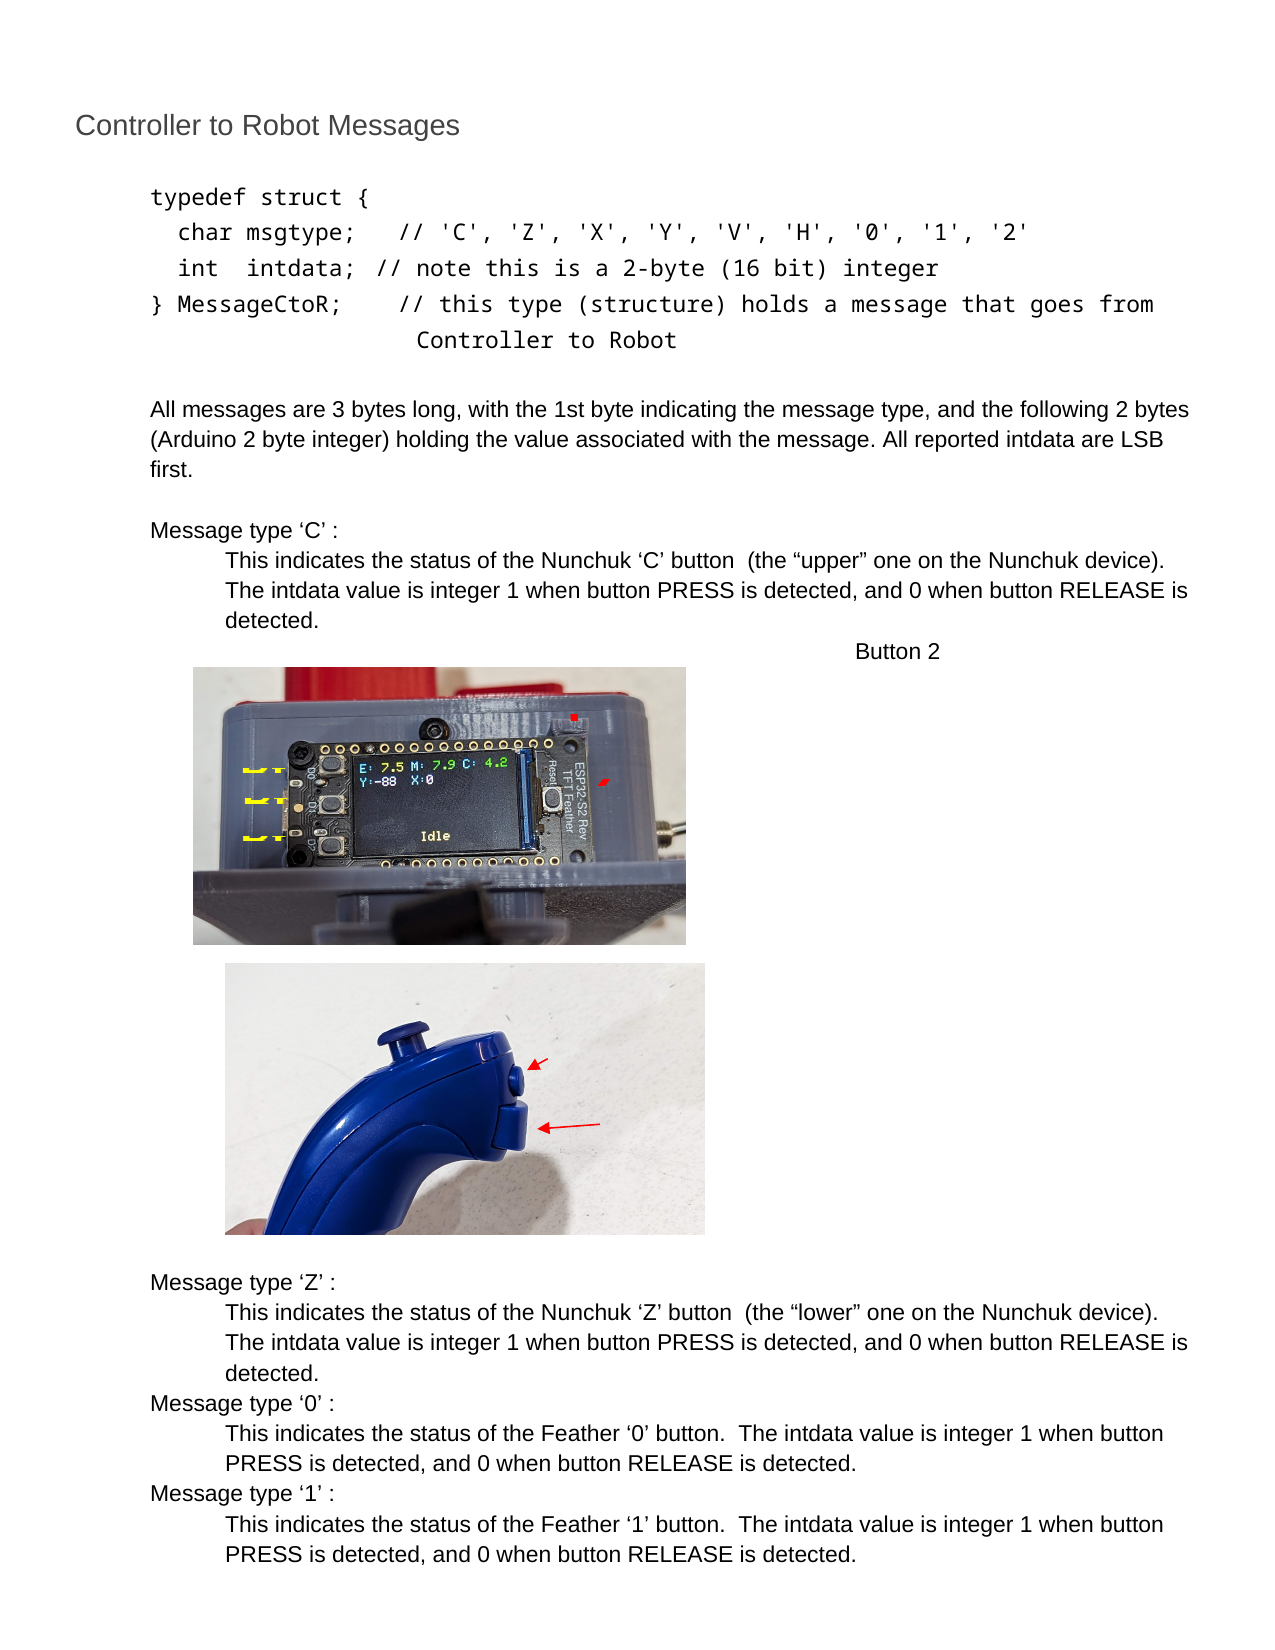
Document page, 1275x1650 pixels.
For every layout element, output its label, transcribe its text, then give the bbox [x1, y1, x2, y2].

subtitle Controller to Robot Messages [75, 108, 1200, 142]
text This indicates the status of the Nunchuk ‘Z’ button (the “lower” one on the Nunchuk device). The intdata value is integer 1 when button PRESS is detected, and 0 when button RELEASE is detected. [225, 1299, 1200, 1386]
text Message type ‘1’ : [150, 1480, 1200, 1507]
picture [193, 667, 686, 945]
text Controller to Robot [375, 324, 1200, 355]
text int intdata; // note this is a 2-byte (16 bit) integer [150, 252, 1200, 283]
text typedef struct { [150, 180, 1200, 212]
picture [225, 963, 705, 1235]
text Message type ‘Z’ : [150, 1269, 1200, 1295]
text This indicates the status of the Feather ‘1’ button. The intdata value is integer 1 when button PRESS is detected, and 0 when button RELEASE is detected. [225, 1511, 1200, 1567]
text char msgtype; // 'C', 'Z', 'X', 'Y', 'V', 'H', '0', '1', '2' [150, 216, 1200, 248]
text Message type ‘C’ : [150, 517, 1200, 543]
text All messages are 3 bytes long, with the 1st byte indicating the message type, and the following 2 bytes (Arduino 2 byte integer) holding the value associated with the message. All reported intdata are LSB first. [150, 396, 1200, 483]
text This indicates the status of the Nunchuk ‘C’ button (the “upper” one on the Nunchuk device). The intdata value is integer 1 when button PRESS is detected, and 0 when button RELEASE is detected. [225, 547, 1200, 634]
text } MessageCtoR; // this type (structure) holds a message that goes from [150, 288, 1200, 319]
text This indicates the status of the Feather ‘0’ button. The intdata value is integer 1 when button PRESS is detected, and 0 when button RELEASE is detected. [225, 1420, 1200, 1476]
text Message type ‘0’ : [150, 1390, 1200, 1416]
